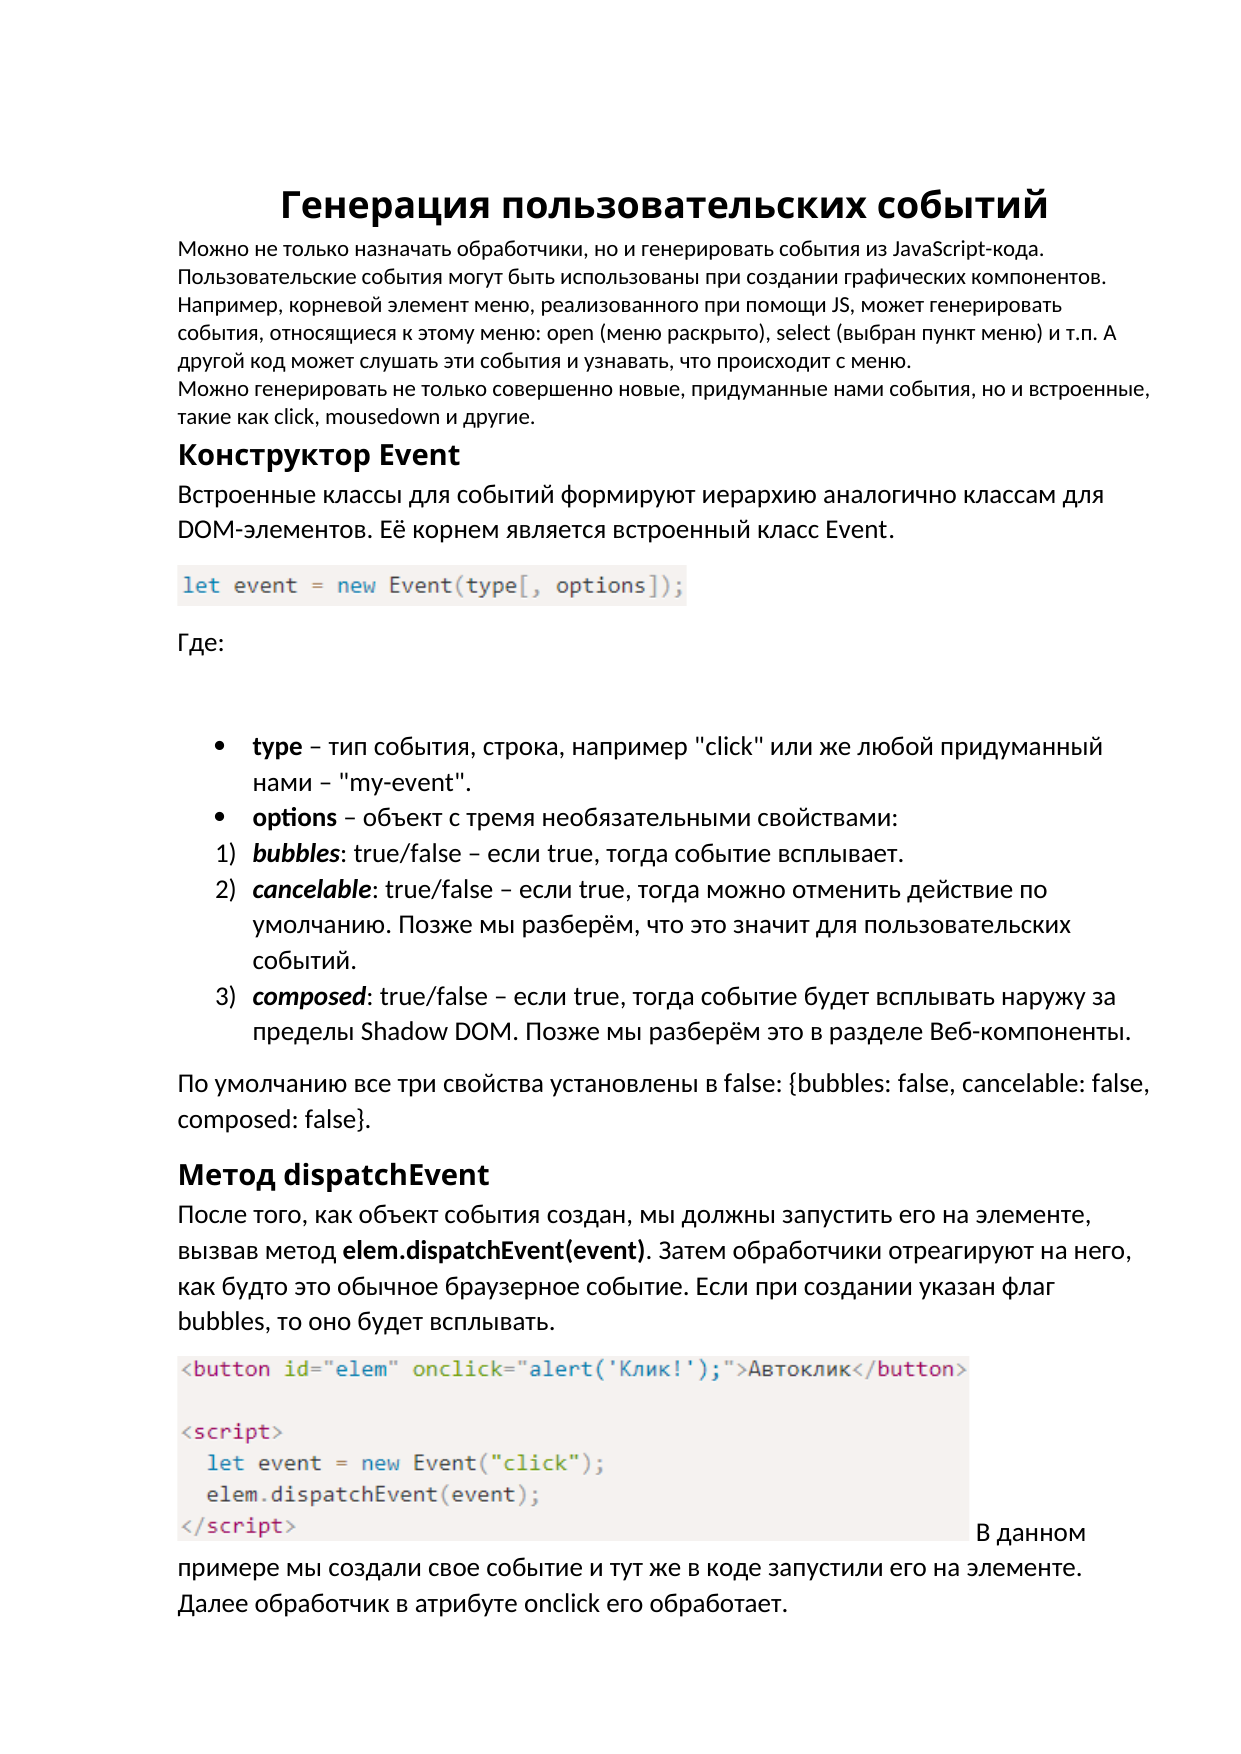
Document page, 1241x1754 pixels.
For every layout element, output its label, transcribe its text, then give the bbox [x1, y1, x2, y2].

list options – объект с тремя необязательными свойствами: [215, 801, 1152, 834]
picture [177, 1356, 970, 1541]
picture [177, 565, 687, 606]
text Можно не только назначать обработчики, но и генерировать события из JavaScript-кода. Пользовательские события могут быть использованы при создании графических компонентов. Например, корневой элемент меню, реализованного при помощи JS, может генерировать события, относящиеся к этому меню: open (меню раскрыто), select (выбран пункт меню) и т.п. А другой код может слушать эти события и узнавать, что происходит с меню. [177, 234, 1152, 374]
subtitle Конструктор Event [177, 434, 1152, 474]
list bubbles: true/false – если true, тогда событие всплывает. [215, 836, 1152, 869]
text Где: [177, 625, 1152, 658]
text Можно генерировать не только совершенно новые, придуманные нами события, но и встроенные, такие как click, mousedown и другие. [177, 374, 1152, 430]
text По умолчанию все три свойства установлены в false: {bubbles: false, cancelable: false, composed: false}. [177, 1067, 1152, 1135]
list composed: true/false – если true, тогда событие будет всплывать наружу за пределы Shadow DOM. Позже мы разберём это в разделе Веб-компоненты. [215, 979, 1152, 1047]
list type – тип события, строка, например "click" или же любой придуманный нами – "my-event". [215, 729, 1152, 798]
text Встроенные классы для событий формируют иерархию аналогично классам для DOM-элементов. Её корнем является встроенный класс Event. [177, 477, 1152, 546]
text После того, как объект события создан, мы должны запустить его на элементе, вызвав метод elem.dispatchEvent(event). Затем обработчики отреагируют на него, как будто это обычное браузерное событие. Если при создании указан флаг bubbles, то оно будет всплывать. [177, 1197, 1152, 1337]
list cancelable: true/false – если true, тогда можно отменить действие по умолчанию. Позже мы разберём, что это значит для пользовательских событий. [215, 872, 1152, 976]
subtitle Метод dispatchEvent [177, 1154, 1152, 1194]
subtitle Генерация пользовательских событий [177, 179, 1152, 230]
